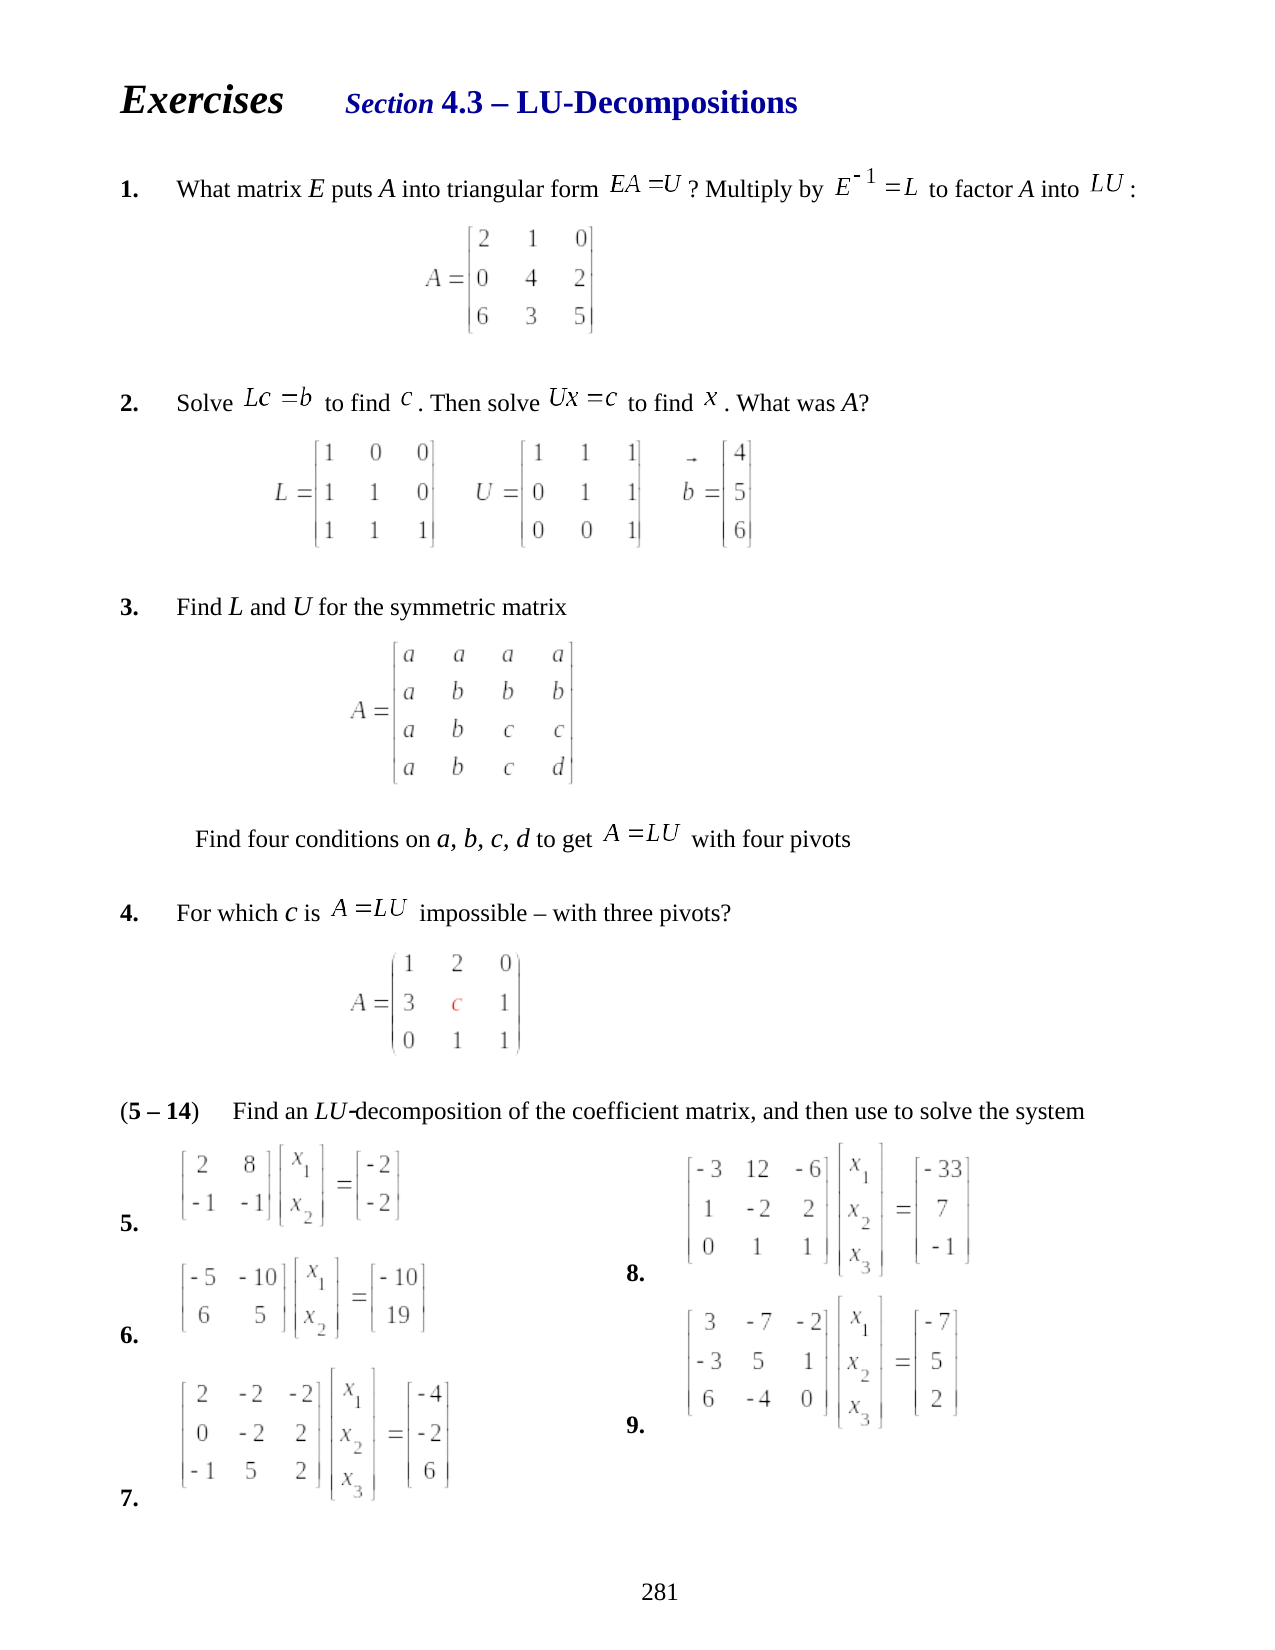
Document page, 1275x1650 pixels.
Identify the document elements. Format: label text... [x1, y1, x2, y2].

list Find L and U for the symmetric matrix [120, 589, 1200, 621]
table_header [611, 1139, 1116, 1515]
text Exercises Section 4.3 – LU-Decompositions [120, 75, 1200, 123]
text (5 – 14) Find an LUdecomposition of the coefficient matrix, and then use to solve the system [120, 1096, 1200, 1124]
list Solve to find . Then solve to find . What was A? [120, 376, 1200, 418]
table_header [111, 1139, 611, 1515]
text Find four conditions on a, b, c, d to get with four pivots [195, 817, 1200, 853]
list For which c is impossible – with three pivots? [120, 892, 1200, 928]
list What matrix E puts A into triangular form ? Multiply by to factor A into : [120, 160, 1200, 204]
